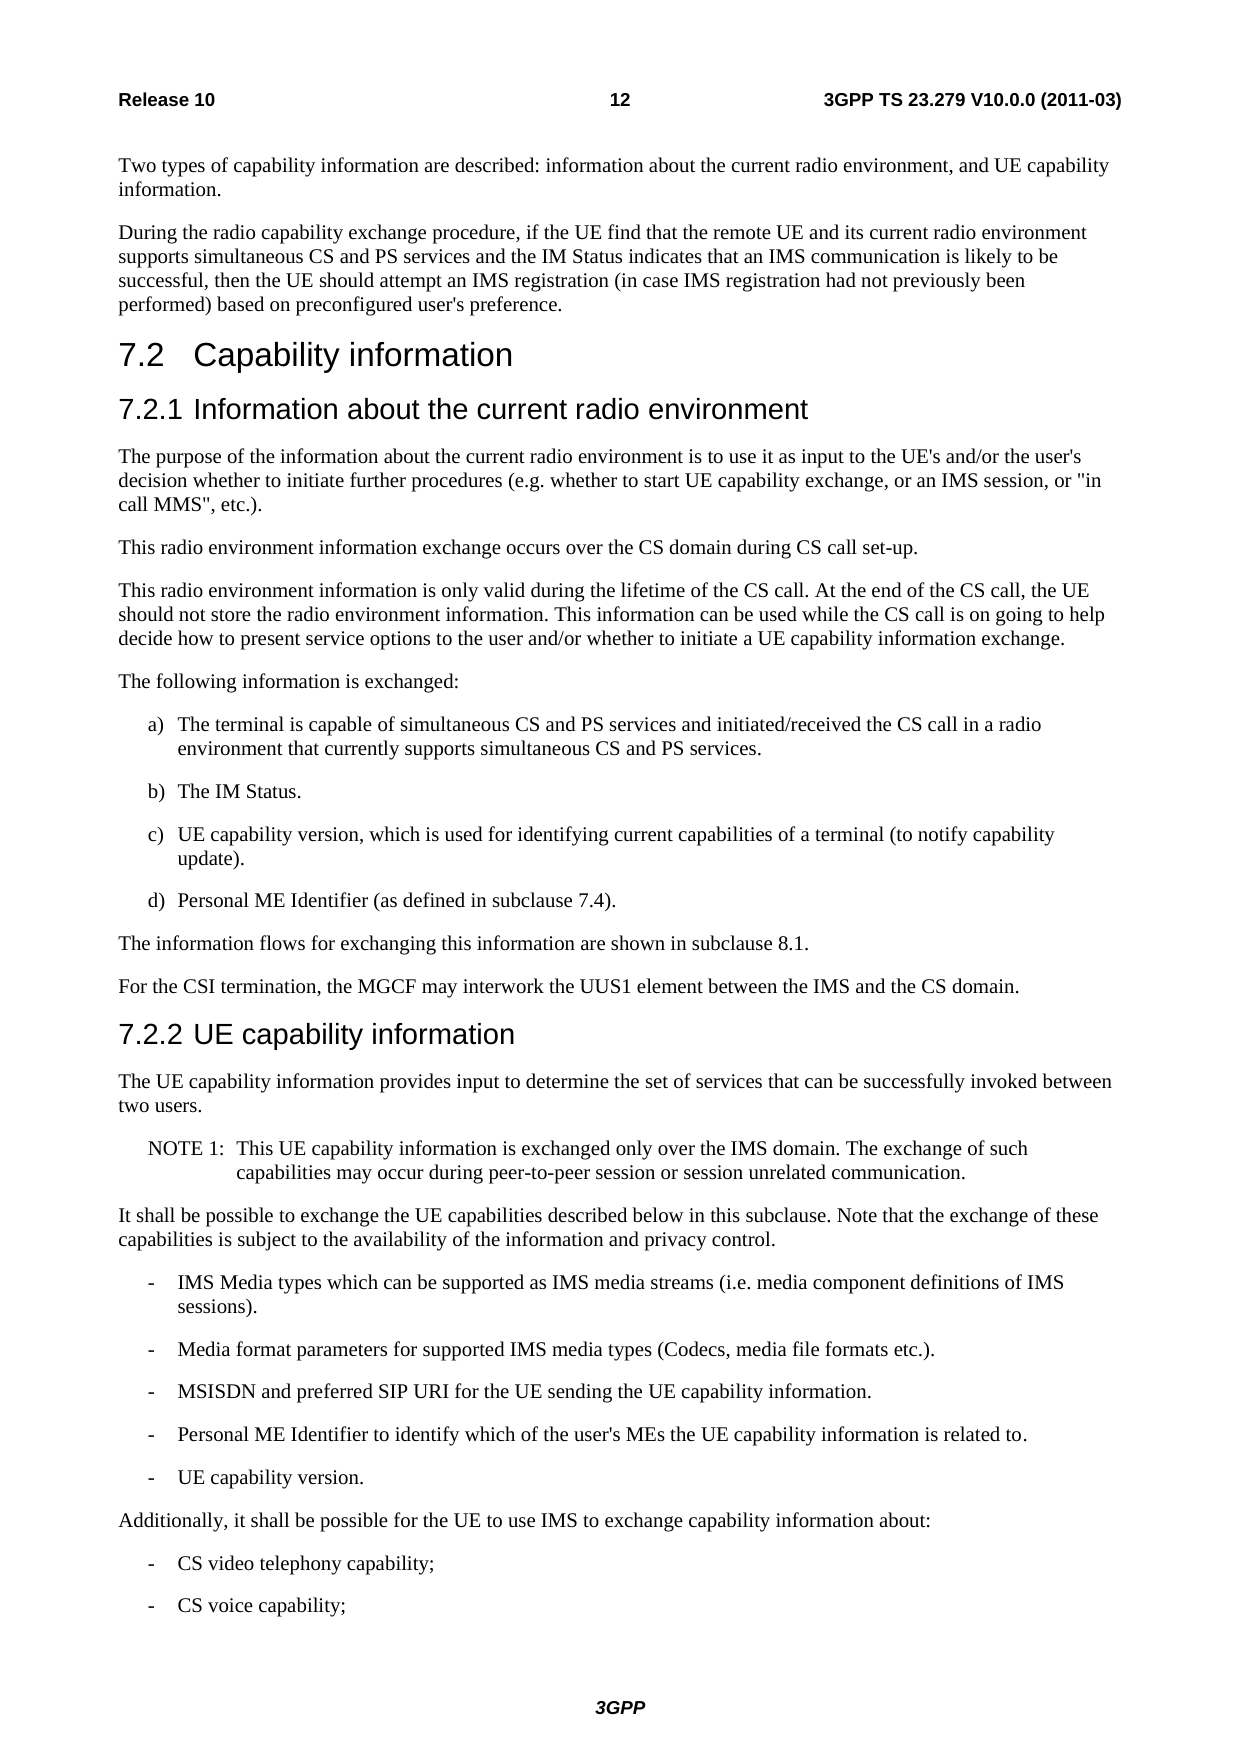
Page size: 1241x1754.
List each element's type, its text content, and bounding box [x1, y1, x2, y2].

subtitle 7.2 Capability information [118, 335, 1122, 373]
text - CS video telephony capability; [148, 1551, 1122, 1575]
text The UE capability information provides input to determine the set of services that can be successfully invoked between two users. [118, 1069, 1122, 1117]
text - UE capability version. [148, 1465, 1122, 1489]
text For the CSI termination, the MGCF may interwork the UUS1 element between the IMS and the CS domain. [118, 974, 1122, 998]
text d) Personal ME Identifier (as defined in subclause 7.4). [148, 888, 1122, 912]
subtitle 7.2.1 Information about the current radio environment [118, 392, 1122, 426]
text b) The IM Status. [148, 779, 1122, 803]
text a) The terminal is capable of simultaneous CS and PS services and initiated/received the CS call in a radio environment that currently supports simultaneous CS and PS services. [148, 712, 1122, 760]
text - MSISDN and preferred SIP URI for the UE sending the UE capability information. [148, 1379, 1122, 1403]
text This radio environment information is only valid during the lifetime of the CS call. At the end of the CS call, the UE should not store the radio environment information. This information can be used while the CS call is on going to help decide how to present service options to the user and/or whether to initiate a UE capability information exchange. [118, 578, 1122, 650]
text c) UE capability version, which is used for identifying current capabilities of a terminal (to notify capability update). [148, 821, 1122, 869]
text The purpose of the information about the current radio environment is to use it as input to the UE's and/or the user's decision whether to initiate further procedures (e.g. whether to start UE capability exchange, or an IMS session, or "in call MMS", etc.). [118, 444, 1122, 516]
text During the radio capability exchange procedure, if the UE find that the remote UE and its current radio environment supports simultaneous CS and PS services and the IM Status indicates that an IMS communication is likely to be successful, then the UE should attempt an IMS registration (in case IMS registration had not previously been performed) based on preconfigured user's preference. [118, 220, 1122, 316]
text - Personal ME Identifier to identify which of the user's MEs the UE capability information is related to. [148, 1422, 1122, 1446]
text - Media format parameters for supported IMS media types (Codecs, media file formats etc.). [148, 1337, 1122, 1361]
text Two types of capability information are described: information about the current radio environment, and UE capability information. [118, 153, 1122, 201]
text NOTE 1: This UE capability information is exchanged only over the IMS domain. The exchange of such capabilities may occur during peer-to-peer session or session unrelated communication. [148, 1136, 1122, 1184]
text - CS voice capability; [148, 1593, 1122, 1617]
text Additionally, it shall be possible for the UE to use IMS to exchange capability information about: [118, 1508, 1122, 1532]
text - IMS Media types which can be supported as IMS media streams (i.e. media component definitions of IMS sessions). [148, 1270, 1122, 1318]
text It shall be possible to exchange the UE capabilities described below in this subclause. Note that the exchange of these capabilities is subject to the availability of the information and privacy control. [118, 1203, 1122, 1251]
text The following information is exchanged: [118, 669, 1122, 693]
text This radio environment information exchange occurs over the CS domain during CS call set-up. [118, 535, 1122, 559]
subtitle 7.2.2 UE capability information [118, 1017, 1122, 1050]
text The information flows for exchanging this information are shown in subclause 8.1. [118, 931, 1122, 955]
